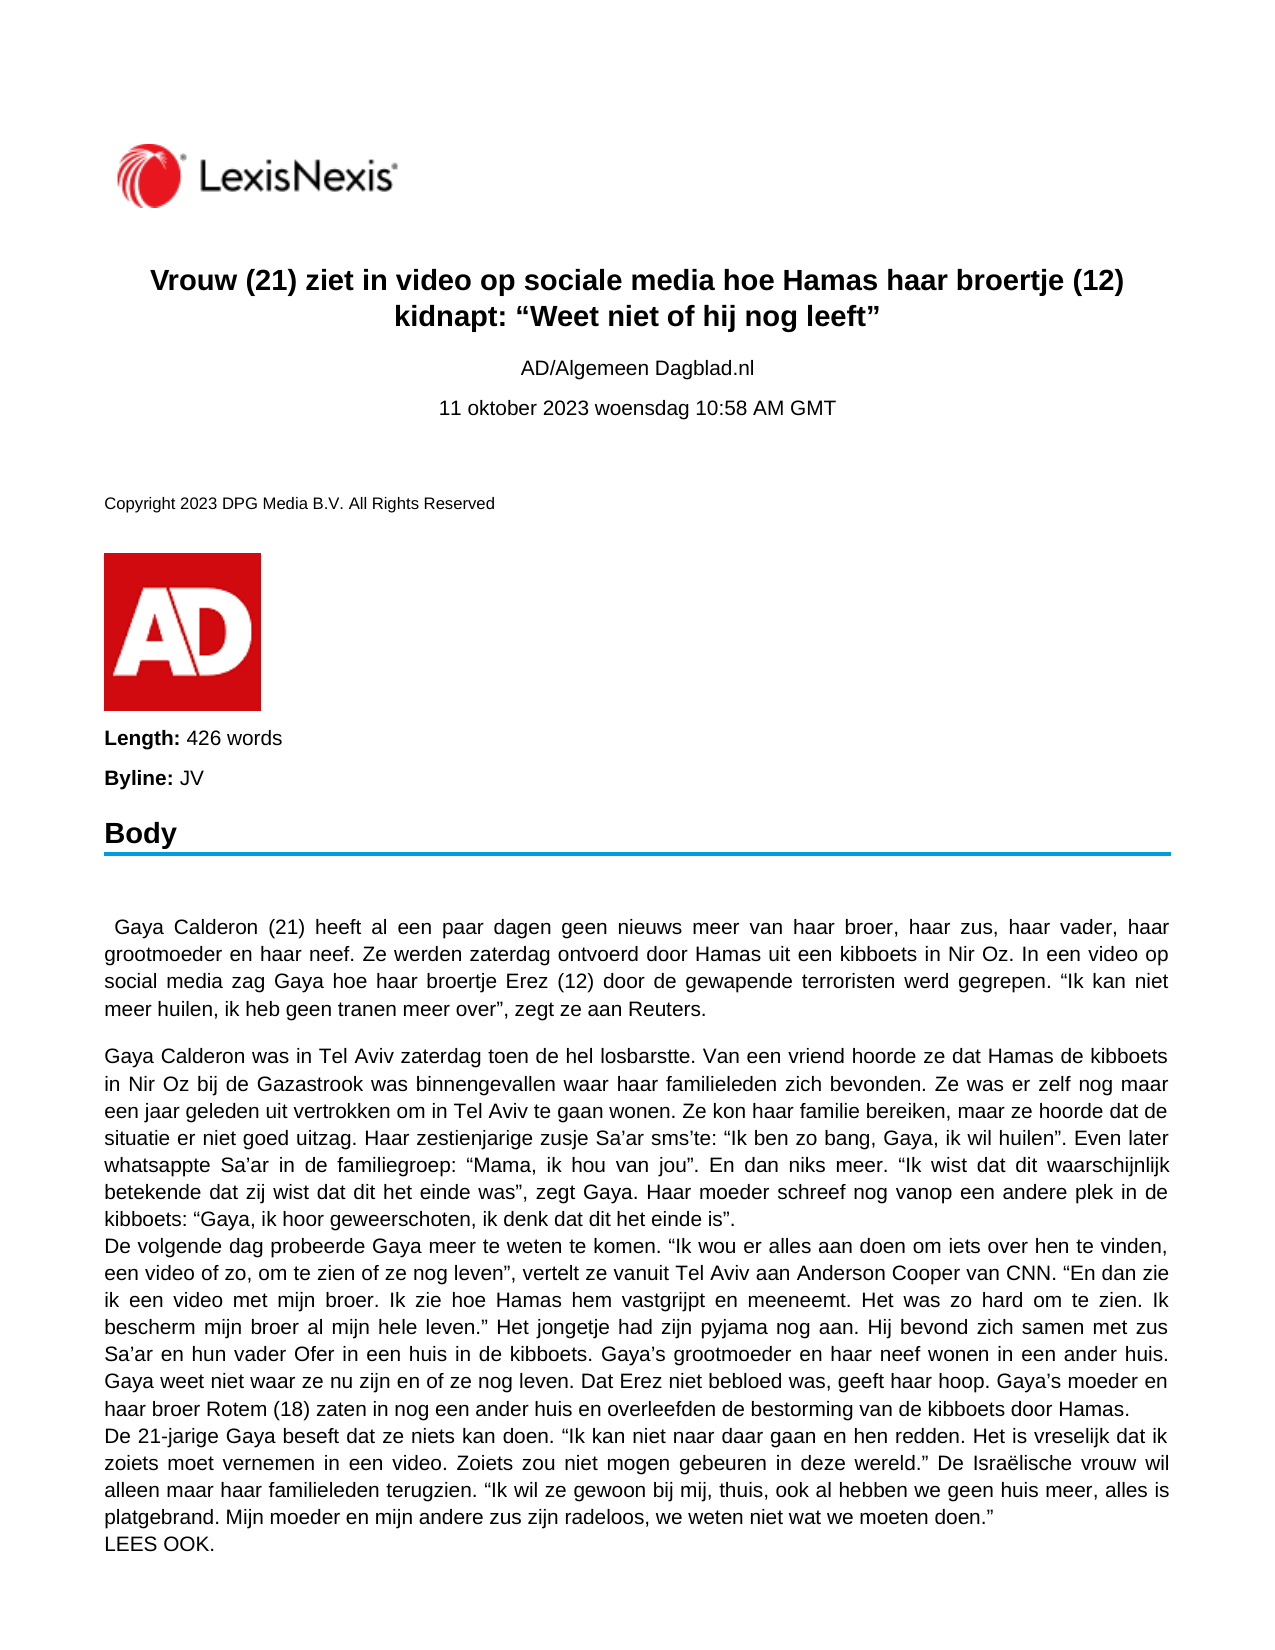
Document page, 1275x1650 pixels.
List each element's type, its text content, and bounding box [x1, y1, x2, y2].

text Copyright 2023 DPG Media B.V. All Rights Reserved [104, 461, 1171, 513]
picture [104, 553, 261, 711]
text Gaya Calderon (21) heeft al een paar dagen geen nieuws meer van haar broer, haar zus, haar vader, haar grootmoeder en haar neef. Ze werden zaterdag ontvoerd door Hamas uit een kibboets in Nir Oz. In een video op social media zag Gaya hoe haar broertje Erez (12) door de gewapende terroristen werd gegrepen. “Ik kan niet meer huilen, ik heb geen tranen meer over”, zegt ze aan Reuters. [104, 912, 1171, 1020]
text Body [104, 814, 1171, 850]
text Byline: JV [104, 762, 1171, 789]
text Length: 426 words [104, 723, 1171, 750]
picture [104, 144, 412, 208]
text De volgende dag probeerde Gaya meer te weten te komen. “Ik wou er alles aan doen om iets over hen te vinden, een video of zo, om te zien of ze nog leven”, vertelt ze vanuit Tel Aviv aan Anderson Cooper van CNN. “En dan zie ik een video met mijn broer. Ik zie hoe Hamas hem vastgrijpt en meeneemt. Het was zo hard om te zien. Ik bescherm mijn broer al mijn hele leven.” Het jongetje had zijn pyjama nog aan. Hij bevond zich samen met zus Sa’ar en hun vader Ofer in een huis in de kibboets. Gaya’s grootmoeder en haar neef wonen in een ander huis. Gaya weet niet waar ze nu zijn en of ze nog leven. Dat Erez niet bebloed was, geeft haar hoop. Gaya’s moeder en haar broer Rotem (18) zaten in nog een ander huis en overleefden de bestorming van de kibboets door Hamas. [104, 1231, 1171, 1420]
subtitle Vrouw (21) ziet in video op sociale media hoe Hamas haar broertje (12) kidnapt: “Weet niet of hij nog leeft” [104, 261, 1171, 332]
text Gaya Calderon was in Tel Aviv zaterdag toen de hel losbarstte. Van een vriend hoorde ze dat Hamas de kibboets in Nir Oz bij de Gazastrook was binnengevallen waar haar familieleden zich bevonden. Ze was er zelf nog maar een jaar geleden uit vertrokken om in Tel Aviv te gaan wonen. Ze kon haar familie bereiken, maar ze hoorde dat de situatie er niet goed uitzag. Haar zestienjarige zusje Sa’ar sms’te: “Ik ben zo bang, Gaya, ik wil huilen”. Even later whatsappte Sa’ar in de familiegroep: “Mama, ik hou van jou”. En dan niks meer. “Ik wist dat dit waarschijnlijk betekende dat zij wist dat dit het einde was”, zegt Gaya. Haar moeder schreef nog vanop een andere plek in de kibboets: “Gaya, ik hoor geweerschoten, ik denk dat dit het einde is”. [104, 1041, 1171, 1231]
text 11 oktober 2023 woensdag 10:58 AM GMT [104, 393, 1171, 420]
text De 21-jarige Gaya beseft dat ze niets kan doen. “Ik kan niet naar daar gaan en hen redden. Het is vreselijk dat ik zoiets moet vernemen in een video. Zoiets zou niet mogen gebeuren in deze wereld.” De Israëlische vrouw wil alleen maar haar familieleden terugzien. “Ik wil ze gewoon bij mij, thuis, ook al hebben we geen huis meer, alles is platgebrand. Mijn moeder en mijn andere zus zijn radeloos, we weten niet wat we moeten doen.” [104, 1420, 1171, 1529]
text AD/Algemeen Dagblad.nl [104, 353, 1171, 380]
text LEES OOK. [104, 1529, 1171, 1556]
